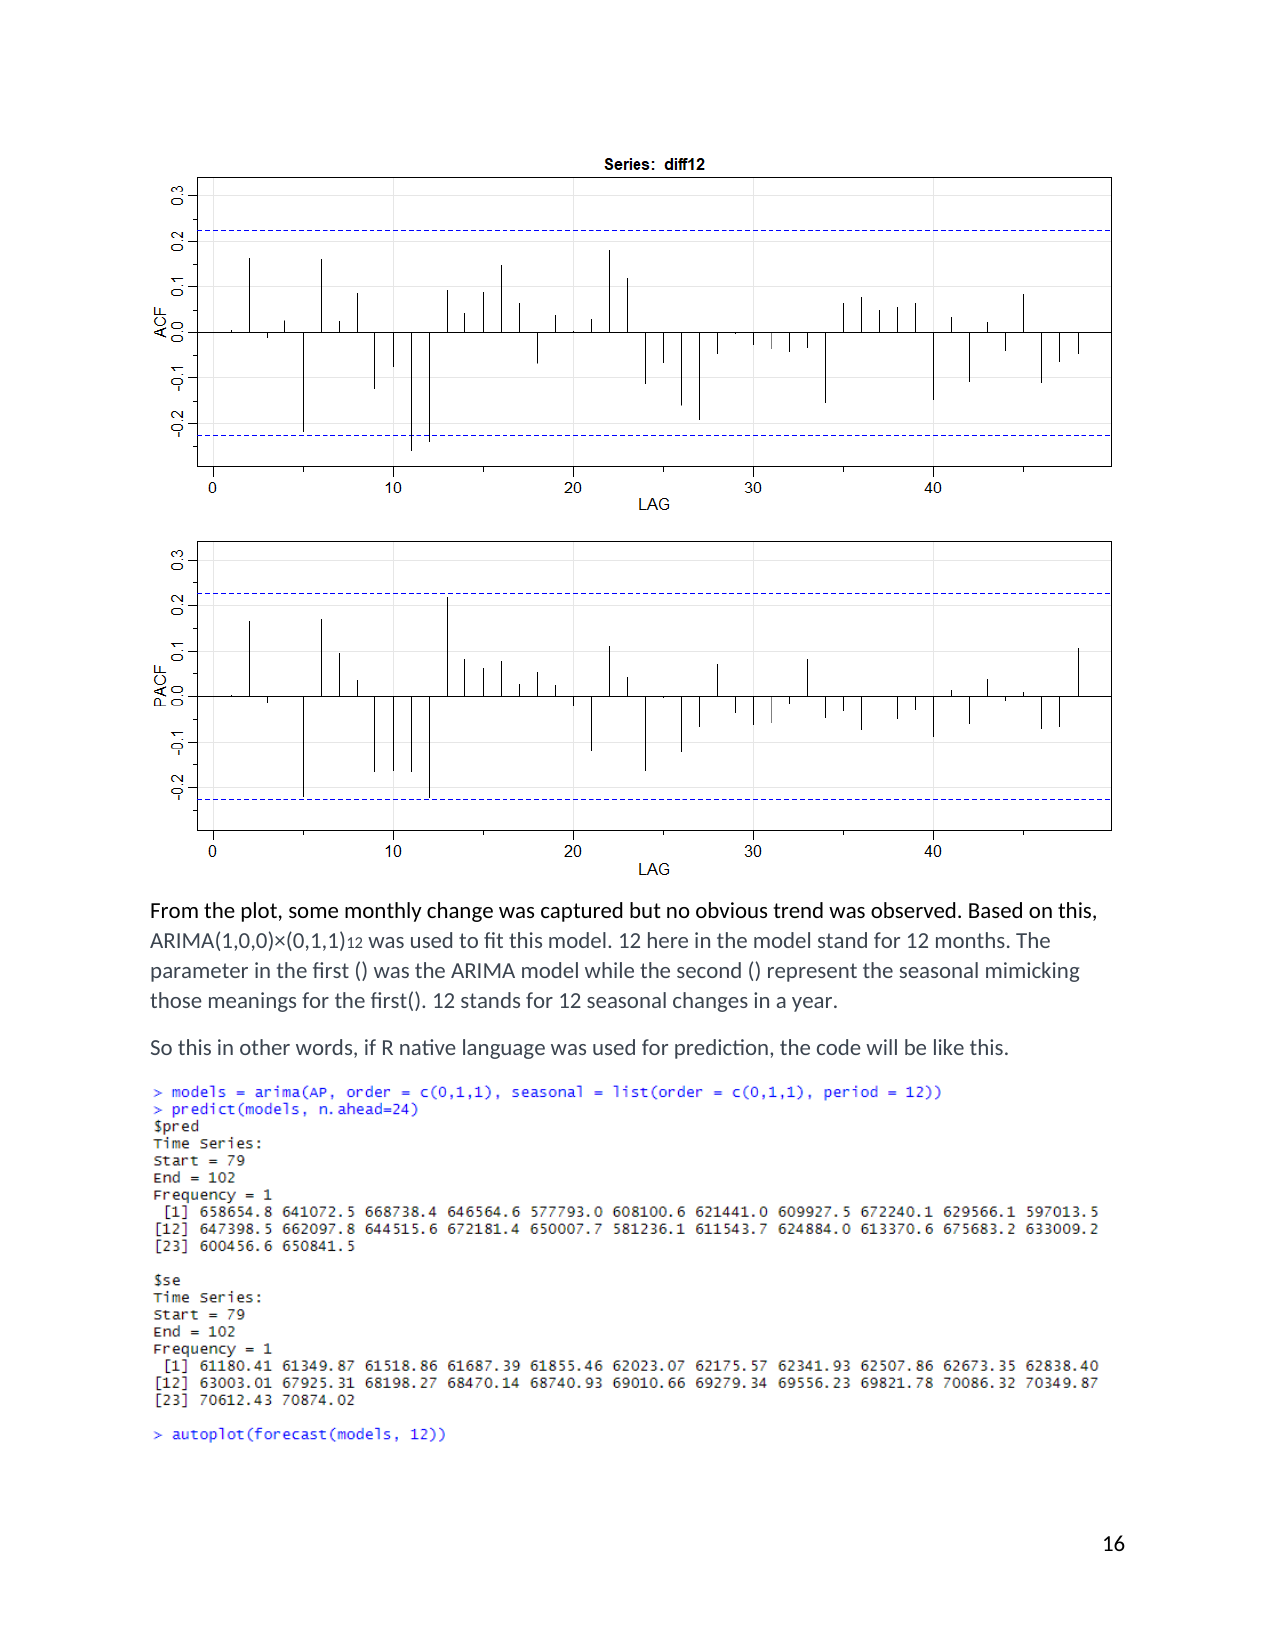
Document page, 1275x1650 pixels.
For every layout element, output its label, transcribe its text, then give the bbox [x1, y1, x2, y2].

picture [150, 150, 1125, 877]
text So this in other words, if R native language was used for prediction, the code will be like this. [150, 1033, 1125, 1061]
picture [150, 1080, 1125, 1445]
text From the plot, some monthly change was captured but no obvious trend was observed. Based on this, ARIMA(1,0,0)×(0,1,1)12 was used to fit this model. 12 here in the model stand for 12 months. The parameter in the first () was the ARIMA model while the second () represent the seasonal mimicking those meanings for the first(). 12 stands for 12 seasonal changes in a year. [150, 896, 1125, 1014]
